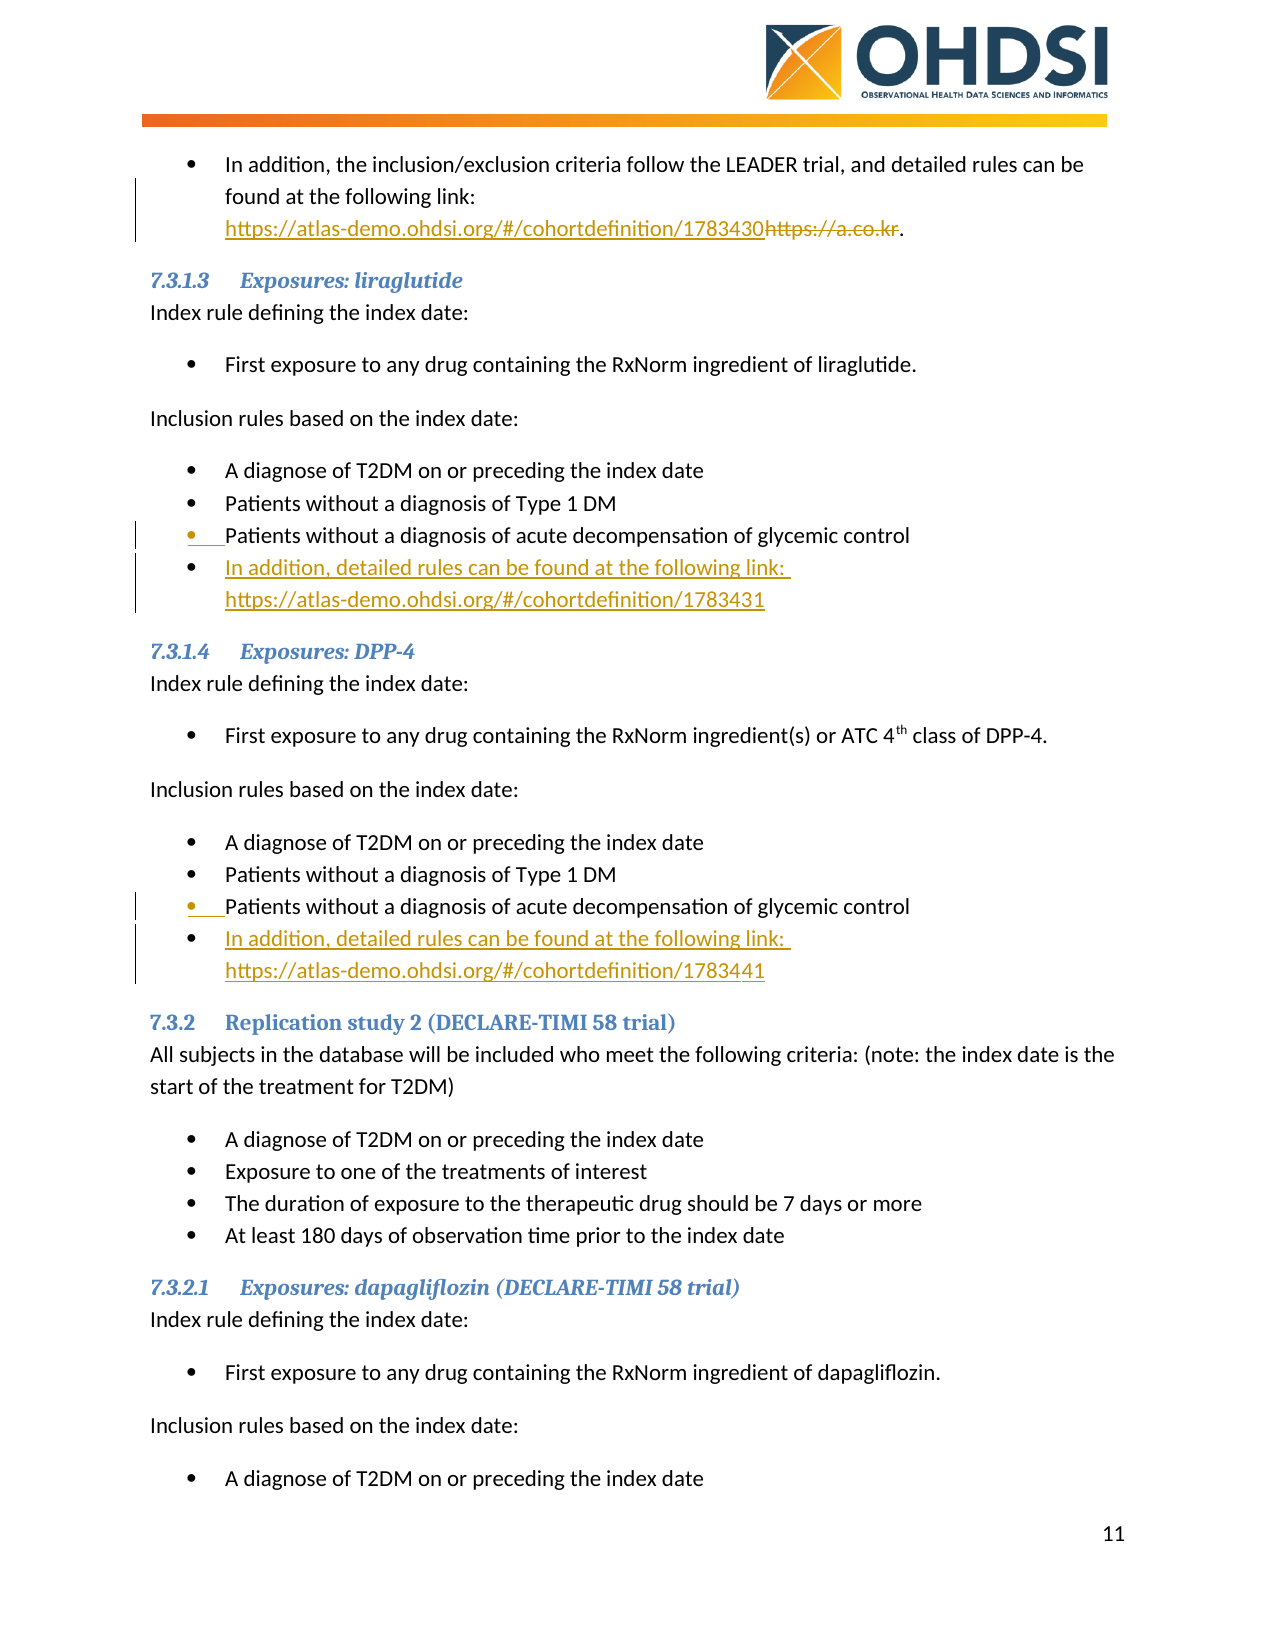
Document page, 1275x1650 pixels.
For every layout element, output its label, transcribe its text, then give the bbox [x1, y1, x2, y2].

list A diagnose of T2DM on or preceding the index date [187, 828, 1125, 856]
text Inclusion rules based on the index date: [150, 775, 1125, 803]
list A diagnose of T2DM on or preceding the index date [187, 457, 1125, 485]
list First exposure to any drug containing the RxNorm ingredient(s) or ATC 4th class of DPP-4. [187, 722, 1125, 750]
list In addition, the inclusion/exclusion criteria follow the LEADER trial, and detailed rules can be found at the following link: . [187, 150, 1125, 242]
list At least 180 days of observation time prior to the index date [187, 1221, 1125, 1249]
list Patients without a diagnosis of acute decompensation of glycemic control [187, 892, 1125, 920]
subtitle Exposures: liraglutide [150, 267, 1125, 294]
list A diagnose of T2DM on or preceding the index date [187, 1464, 1125, 1492]
text Inclusion rules based on the index date: [150, 1411, 1125, 1439]
list First exposure to any drug containing the RxNorm ingredient of dapagliflozin. [187, 1358, 1125, 1386]
list Patients without a diagnosis of Type 1 DM [187, 860, 1125, 888]
text Index rule defining the index date: [150, 298, 1125, 326]
text Inclusion rules based on the index date: [150, 404, 1125, 432]
text Index rule defining the index date: [150, 669, 1125, 697]
text Index rule defining the index date: [150, 1305, 1125, 1333]
list First exposure to any drug containing the RxNorm ingredient of liraglutide. [187, 351, 1125, 379]
subtitle Exposures: dapagliflozin (DECLARE-TIMI 58 trial) [150, 1274, 1125, 1301]
list Exposure to one of the treatments of interest [187, 1157, 1125, 1185]
list Patients without a diagnosis of Type 1 DM [187, 489, 1125, 517]
text All subjects in the database will be included who meet the following criteria: (note: the index date is the start of the treatment for T2DM) [150, 1040, 1125, 1100]
list A diagnose of T2DM on or preceding the index date [187, 1125, 1125, 1153]
subtitle Replication study 2 (DECLARE-TIMI 58 trial) [150, 1009, 1125, 1036]
list Patients without a diagnosis of acute decompensation of glycemic control [187, 521, 1125, 549]
list The duration of exposure to the therapeutic drug should be 7 days or more [187, 1189, 1125, 1217]
subtitle Exposures: DPP-4 [150, 638, 1125, 665]
picture [748, 11, 1125, 114]
